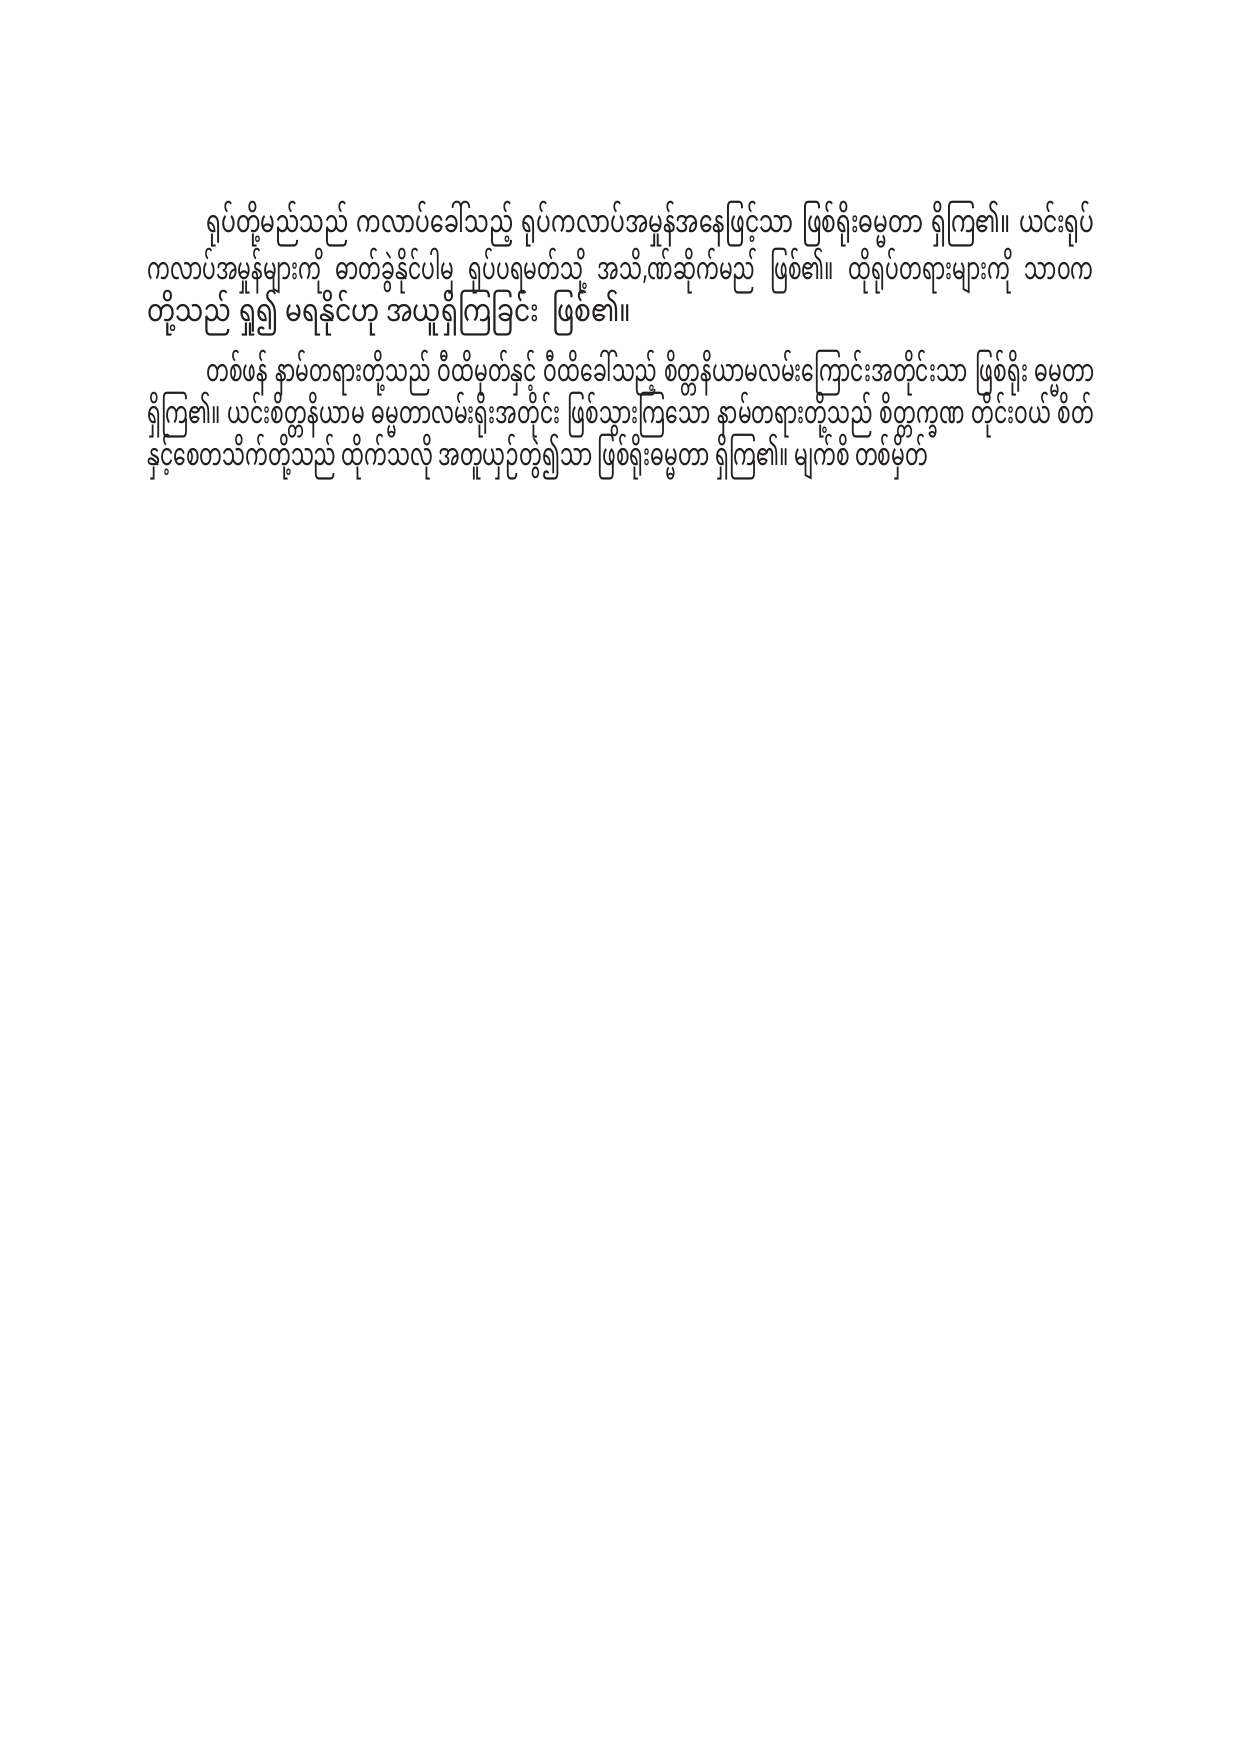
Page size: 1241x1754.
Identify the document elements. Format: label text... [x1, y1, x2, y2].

text တစ်ဖန် နာမ်တရားတို့သည် ဝီထိမုတ်နှင့် ဝီထိခေါ်သည့် စိတ္တနိယာမလမ်းကြောင်းအတိုင်းသာ ဖြစ်ရိုး ဓမ္မတာ ရှိကြ၏။ ယင်းစိတ္တနိယာမ ဓမ္မတာလမ်းရိုးအတိုင်း ဖြစ်သွားကြသော နာမ်တရားတို့သည် စိတ္တက္ခဏ တိုင်းဝယ် စိတ်နှင့်စေတသိက်တို့သည် ထိုက်သလို အတူယှဉ်တွဲ၍သာ ဖြစ်ရိုးဓမ္မတာ ရှိကြ၏။ မျက်စိ တစ်မှိတ် [147, 311, 1094, 436]
